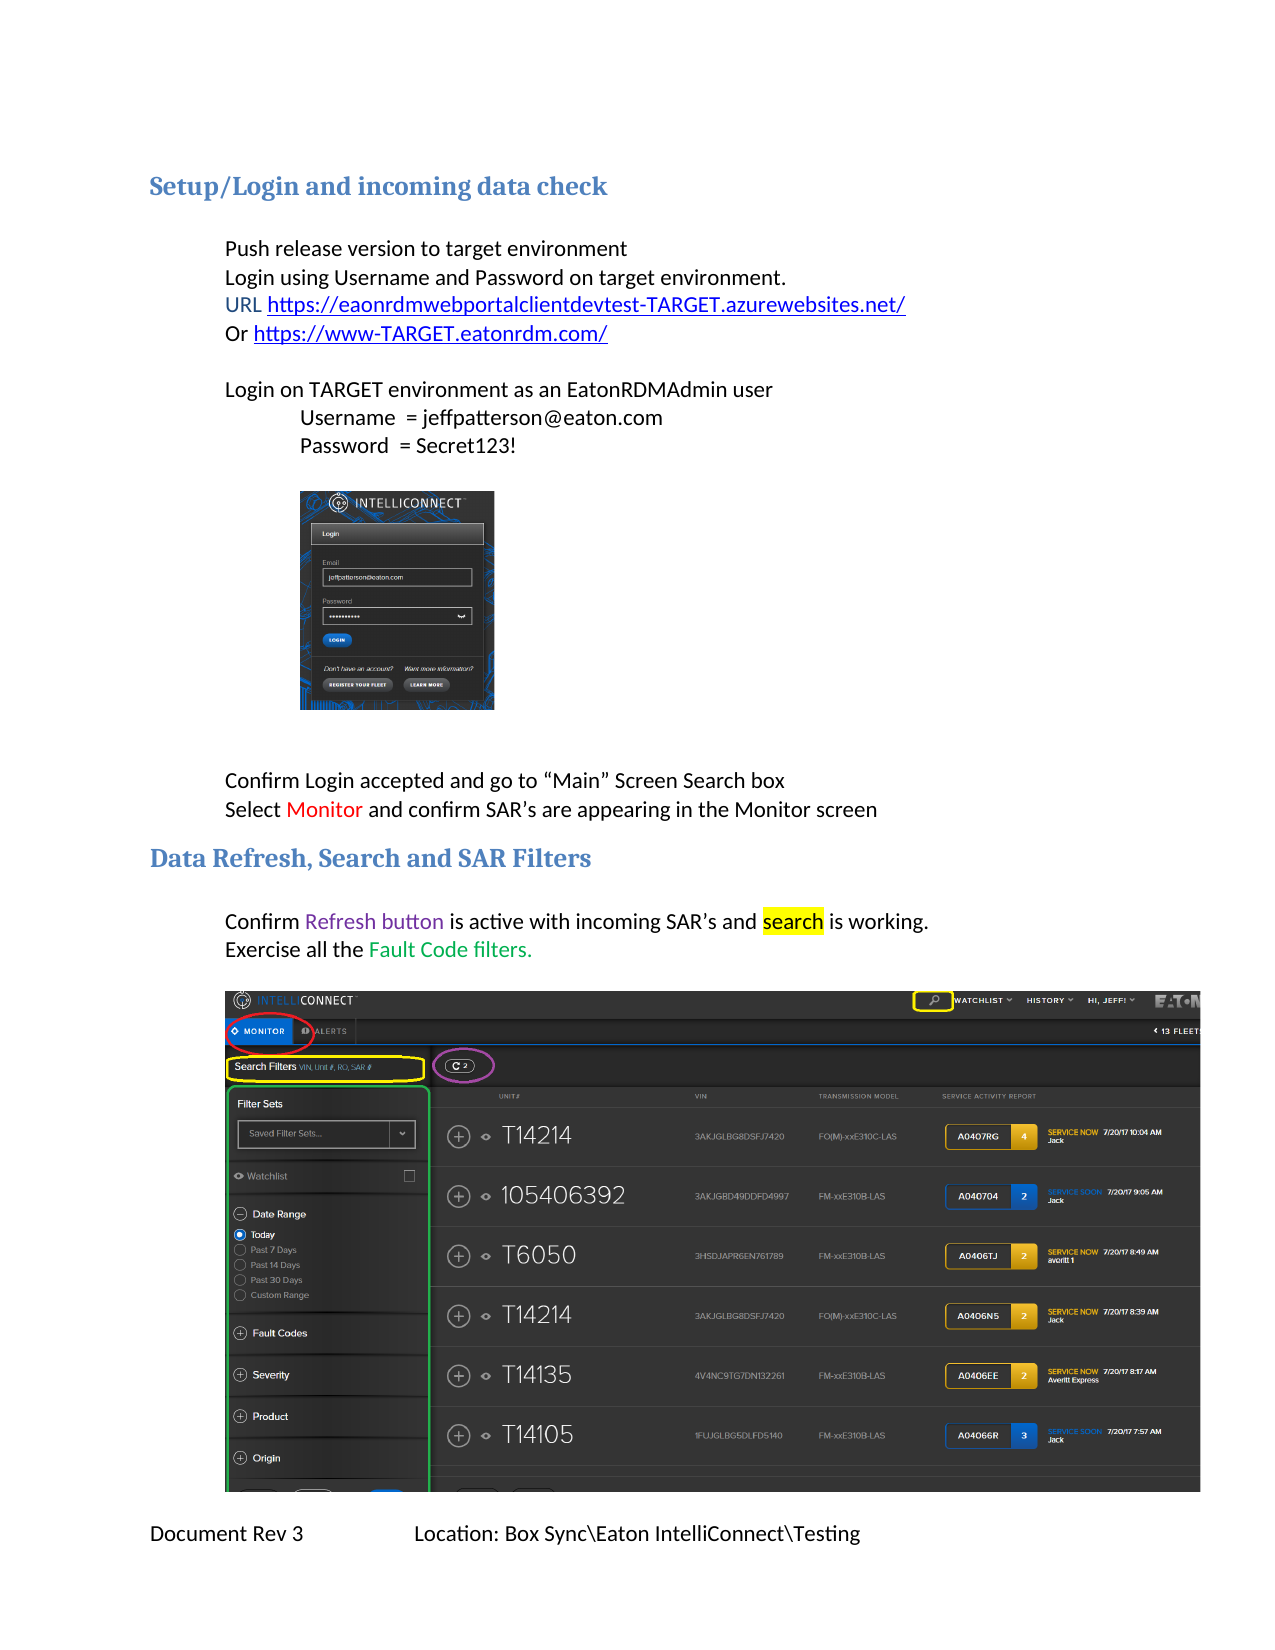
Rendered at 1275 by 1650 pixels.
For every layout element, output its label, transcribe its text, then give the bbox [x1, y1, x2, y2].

picture [225, 991, 1201, 1492]
text Username = jeffpatterson@eaton.com [225, 403, 1125, 431]
text Push release version to target environment [150, 234, 1125, 263]
text Or https://www-TARGET.eatonrdm.com/ [150, 319, 1125, 347]
text Exercise all the Fault Code filters. [150, 935, 1125, 963]
subtitle Setup/Login and incoming data check [150, 171, 1125, 202]
text Login using Username and Password on target environment. [150, 263, 1125, 291]
text Password = Secret123! [225, 431, 1125, 459]
picture [300, 491, 495, 710]
text Confirm Refresh button is active with incoming SAR’s and search is working. [150, 907, 763, 935]
text Confirm Login accepted and go to “Main” Screen Search box [150, 767, 1125, 795]
text Select Monitor and confirm SAR’s are appearing in the Monitor screen [150, 795, 1125, 823]
subtitle Data Refresh, Search and SAR Filters [150, 843, 1125, 875]
text URL https://eaonrdmwebportalclientdevtest-TARGET.azurewebsites.net/ [150, 291, 1125, 319]
text Confirm Refresh button is active with incoming SAR’s and search is working. [824, 907, 1125, 935]
text Login on TARGET environment as an EatonRDMAdmin user [150, 375, 1125, 403]
